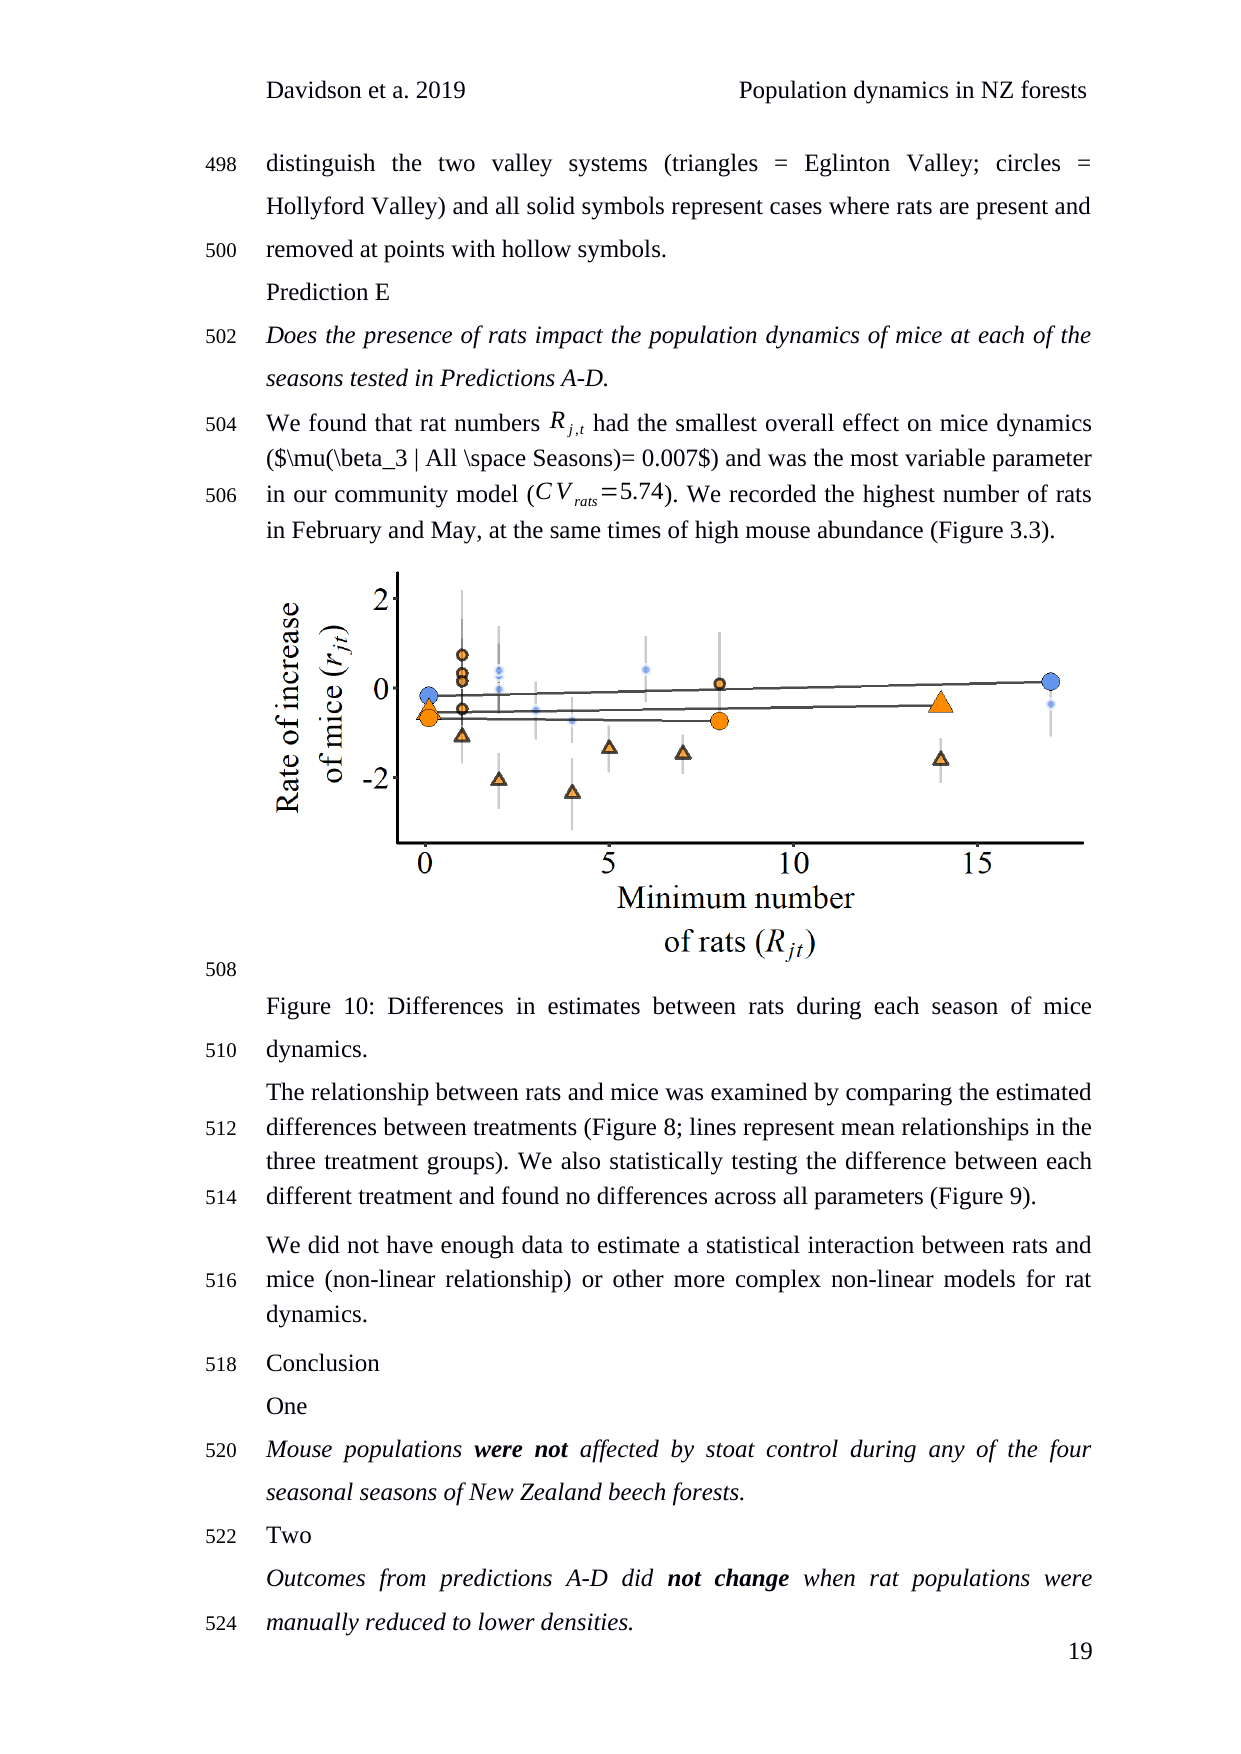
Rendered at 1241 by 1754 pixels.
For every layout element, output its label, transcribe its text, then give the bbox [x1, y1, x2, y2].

text The relationship between rats and mice was examined by comparing the estimated differences between treatments (Figure 8; lines represent mean relationships in the three treatment groups). We also statistically testing the difference between each different treatment and found no differences across all parameters (Figure 9). [266, 1077, 1092, 1209]
text Mouse populations were not affected by stoat control during any of the four seasonal seasons of New Zealand beech forests. [266, 1434, 1092, 1506]
text We found that rat numbers had the smallest overall effect on mice dynamics ($\mu(\beta_3 | All \space Seasons)= 0.007$) and was the most variable parameter in our community model (). We recorded the highest number of rats in February and May, at the same times of high mouse abundance (Figure 3.3). [266, 406, 1092, 544]
text We did not have enough data to estimate a statistical interaction between rats and mice (non-linear relationship) or other more complex non-linear models for rat dynamics. [266, 1230, 1092, 1327]
text One [266, 1391, 1092, 1420]
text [266, 148, 1092, 263]
picture [265, 564, 1091, 977]
text Conclusion [266, 1348, 1092, 1377]
text Prediction E [266, 277, 1092, 306]
text Two [266, 1520, 1092, 1549]
text Figure 10: Differences in estimates between rats during each season of mice dynamics. [266, 991, 1092, 1063]
text Outcomes from predictions A-D did not change when rat populations were manually reduced to lower densities. [266, 1563, 1092, 1635]
text Does the presence of rats impact the population dynamics of mice at each of the seasons tested in Predictions A-D. [266, 320, 1092, 392]
